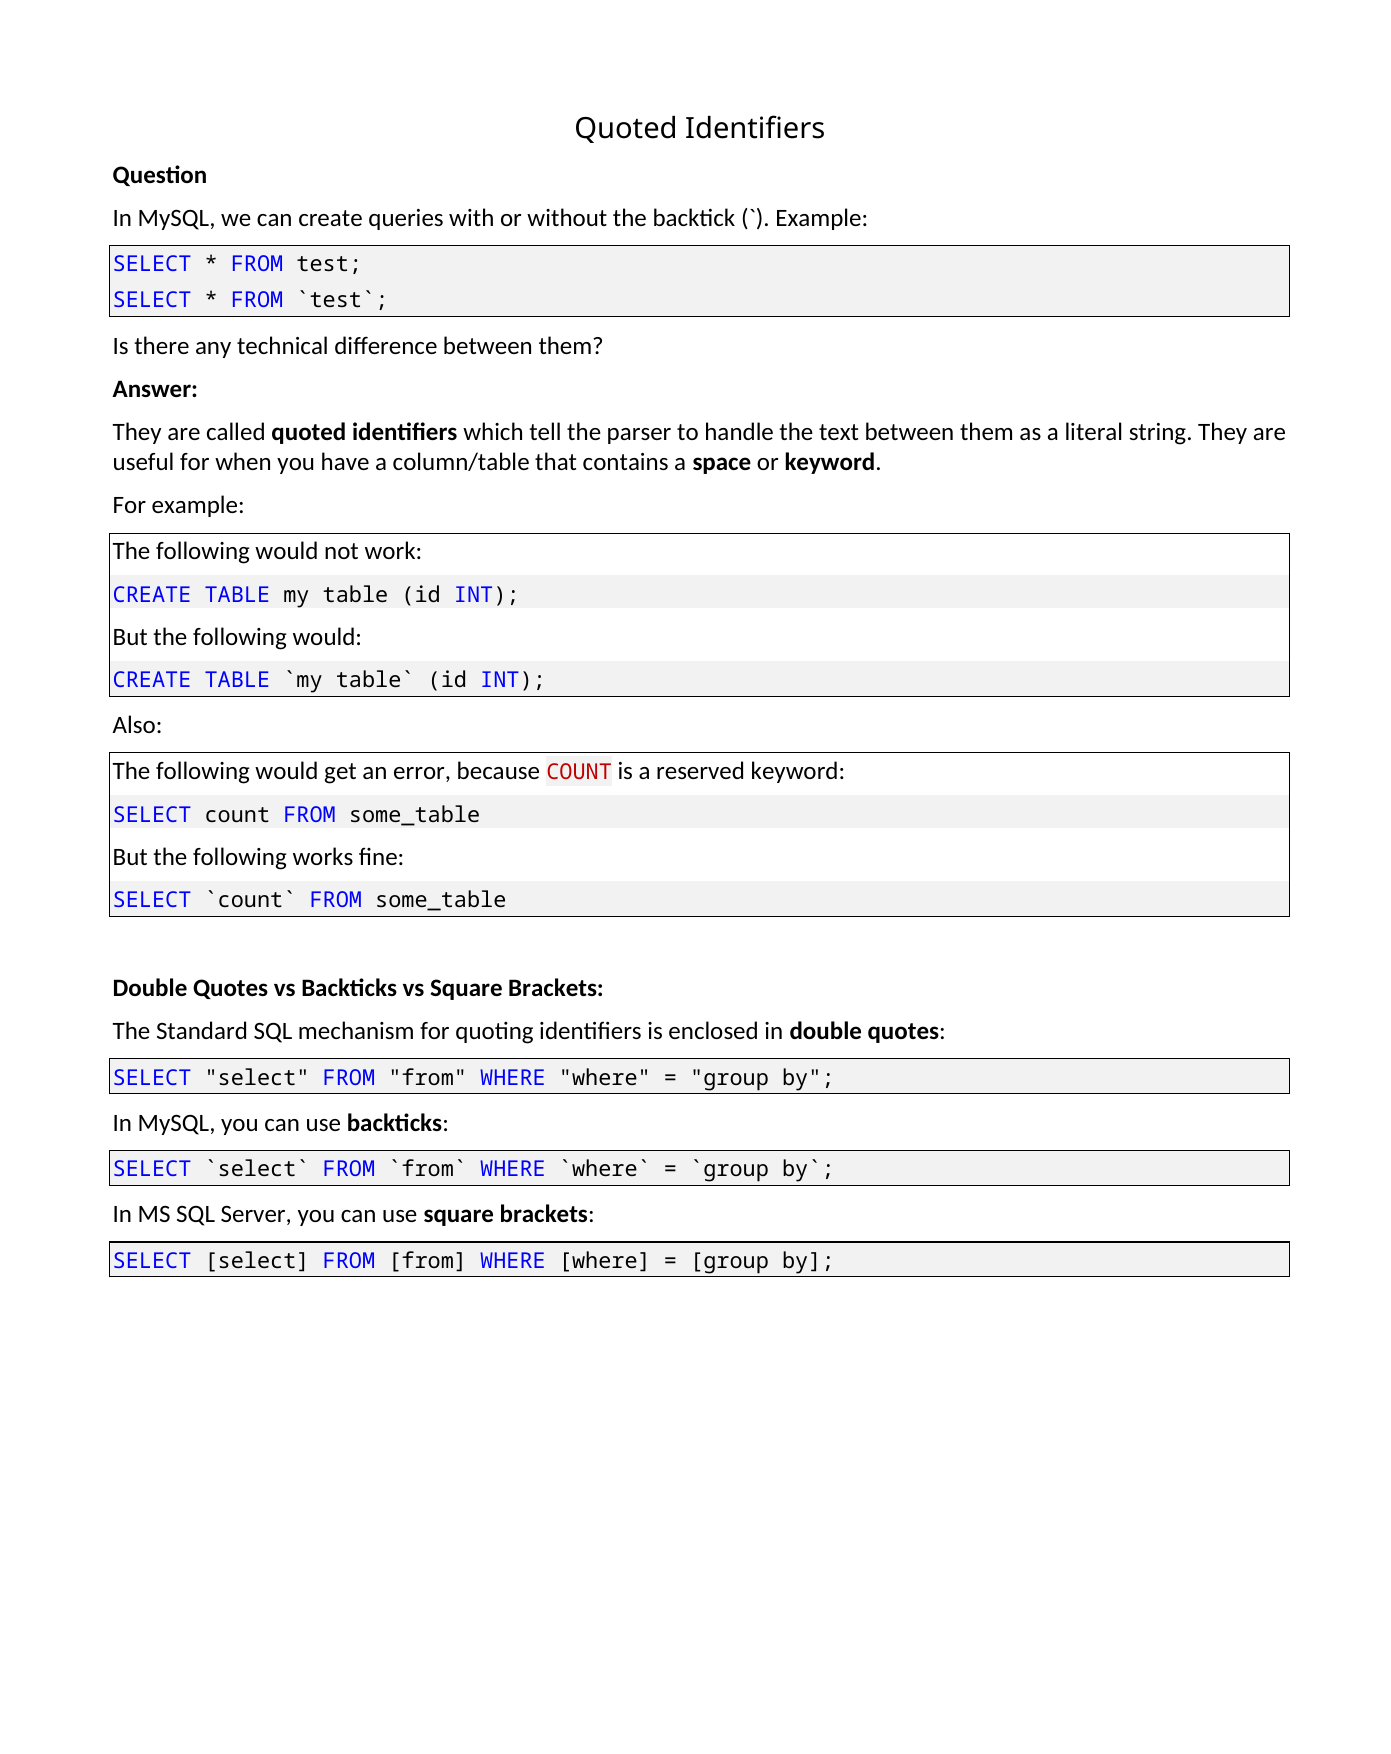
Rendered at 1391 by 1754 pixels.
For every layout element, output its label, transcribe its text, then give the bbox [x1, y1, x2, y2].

text SELECT `select` FROM `from` WHERE `where` = `group by`; [110, 1151, 1289, 1185]
text The Standard SQL mechanism for quoting identifiers is enclosed in double quotes: [112, 1015, 1287, 1046]
text But the following would: [110, 618, 1289, 651]
text The following would get an error, because COUNT is a reserved keyword: [110, 753, 1289, 786]
text For example: [112, 489, 1287, 520]
text The following would not work: [110, 534, 1289, 566]
text SELECT `count` FROM some_table [110, 881, 1289, 916]
text In MS SQL Server, you can use square brackets: [112, 1198, 1287, 1229]
text SELECT * FROM `test`; [110, 281, 1289, 316]
text Double Quotes vs Backticks vs Square Brackets: [112, 972, 1287, 1003]
text But the following works fine: [110, 838, 1289, 871]
text SELECT "select" FROM "from" WHERE "where" = "group by"; [110, 1059, 1289, 1093]
text CREATE TABLE `my table` (id INT); [110, 661, 1289, 696]
text In MySQL, you can use backticks: [112, 1107, 1287, 1137]
text In MySQL, we can create queries with or without the backtick (`). Example: [112, 202, 1287, 233]
text Answer: [112, 373, 1287, 403]
subtitle Quoted Identifiers [112, 107, 1287, 147]
text SELECT * FROM test; [110, 246, 1289, 278]
text Is there any technical difference between them? [112, 330, 1287, 360]
text CREATE TABLE my table (id INT); [110, 575, 1289, 608]
text SELECT [select] FROM [from] WHERE [where] = [group by]; [110, 1243, 1289, 1276]
text Also: [112, 709, 1287, 740]
text SELECT count FROM some_table [110, 795, 1289, 828]
text They are called quoted identifiers which tell the parser to handle the text between them as a literal string. They are useful for when you have a column/table that contains a space or keyword. [112, 416, 1287, 477]
text Question [112, 159, 1287, 190]
